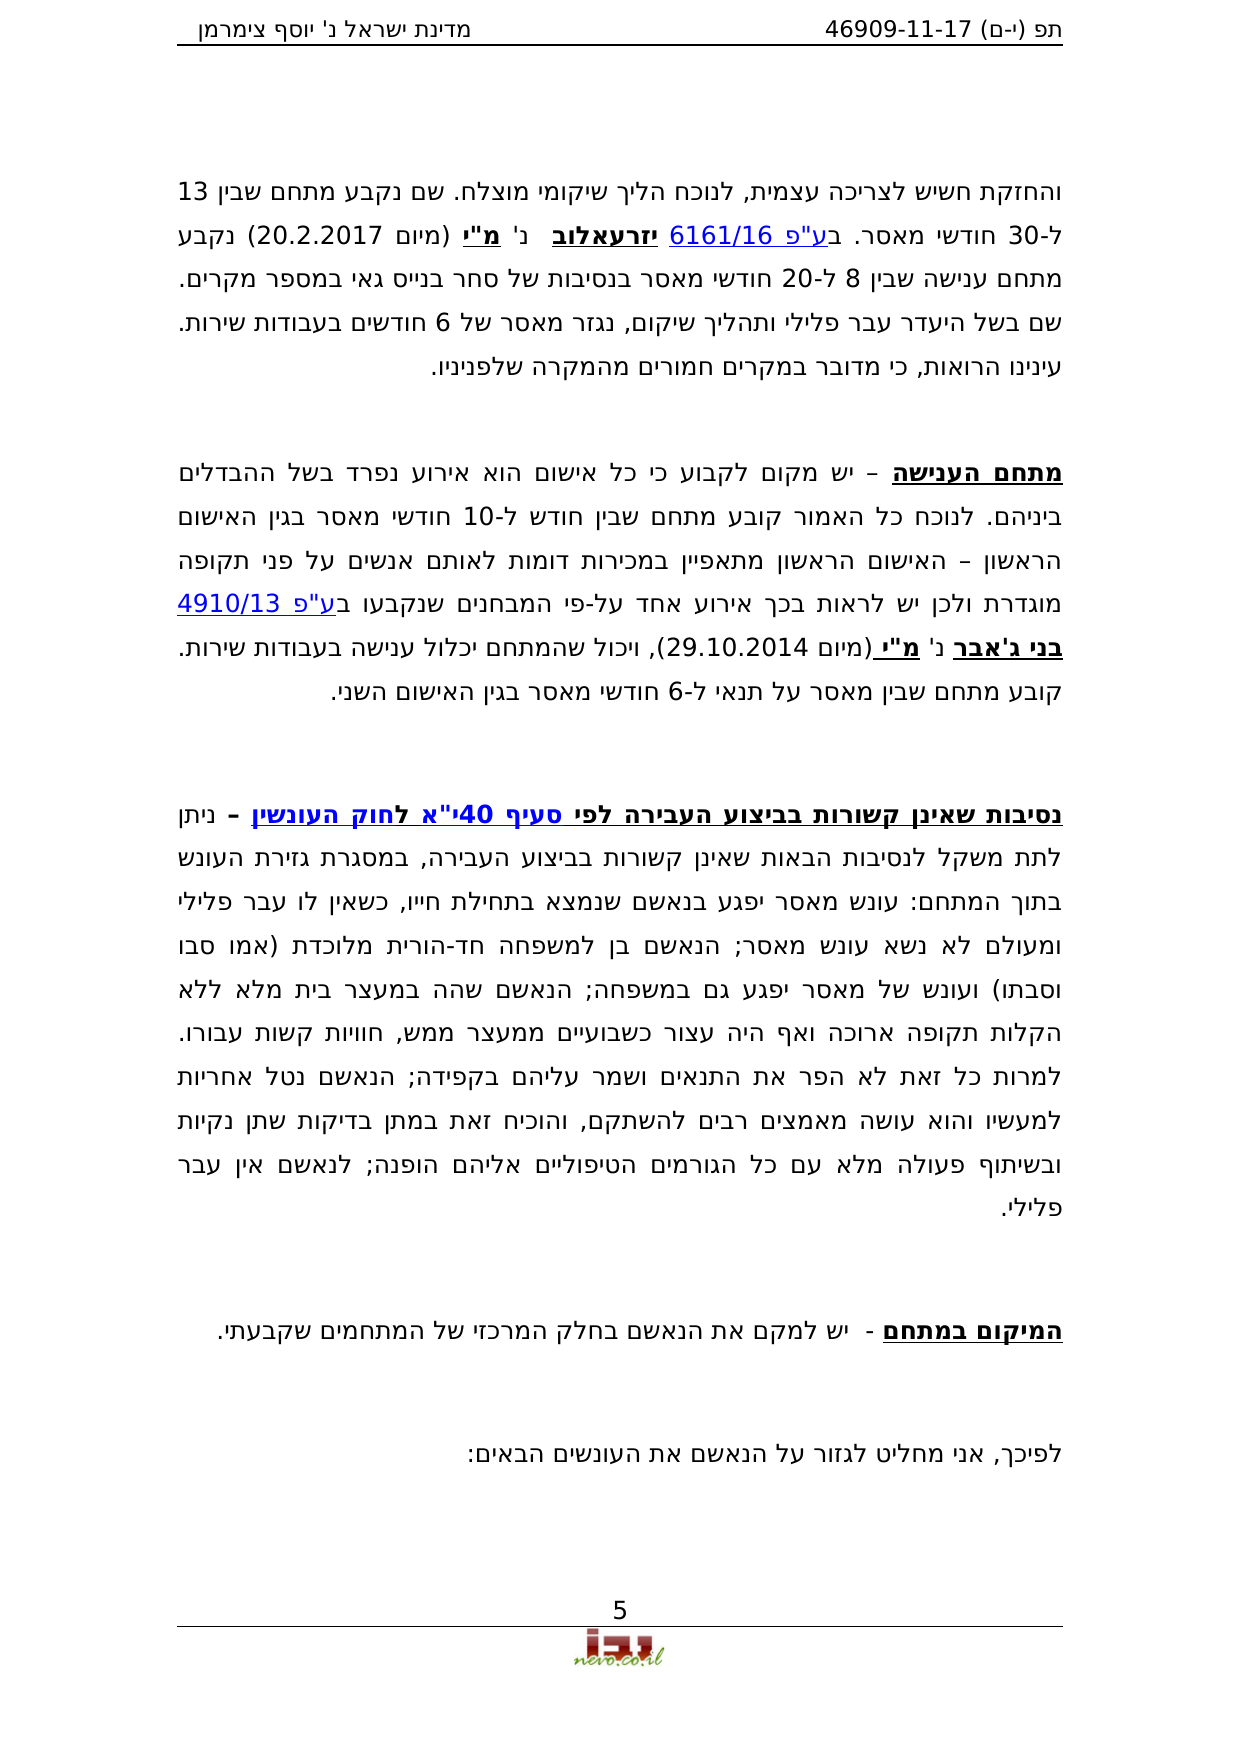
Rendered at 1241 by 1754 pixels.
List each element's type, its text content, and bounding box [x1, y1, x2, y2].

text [177, 177, 1063, 381]
text מתחם הענישה – יש מקום לקבוע כי כל אישום הוא אירוע נפרד בשל ההבדלים ביניהם. לנוכח כל האמור קובע מתחם שבין חודש ל-10 חודשי מאסר בגין האישום הראשון – האישום הראשון מתאפיין במכירות דומות לאותם אנשים על פני תקופה מוגדרת ולכן יש לראות בכך אירוע אחד על-פי המבחנים שנקבעו בע"פ 4910/13 בני ג'אבר נ' מ"י (מיום 29.10.2014), ויכול שהמתחם יכלול ענישה בעבודות שירות. קובע מתחם שבין מאסר על תנאי ל-6 חודשי מאסר בגין האישום השני. [177, 458, 1063, 706]
text המיקום במתחם - יש למקם את הנאשם בחלק המרכזי של המתחמים שקבעתי. [177, 1316, 1063, 1346]
text לפיכך, אני מחליט לגזור על הנאשם את העונשים הבאים: [177, 1439, 1063, 1468]
picture [574, 1628, 666, 1667]
text נסיבות שאינן קשורות בביצוע העבירה לפי סעיף 40י"א לחוק העונשין – ניתן לתת משקל לנסיבות הבאות שאינן קשורות בביצוע העבירה, במסגרת גזירת העונש בתוך המתחם: עונש מאסר יפגע בנאשם שנמצא בתחילת חייו, כשאין לו עבר פלילי ומעולם לא נשא עונש מאסר; הנאשם בן למשפחה חד-הורית מלוכדת (אמו סבו וסבתו) ועונש של מאסר יפגע גם במשפחה; הנאשם שהה במעצר בית מלא ללא הקלות תקופה ארוכה ואף היה עצור כשבועיים ממעצר ממש, חוויות קשות עבורו. למרות כל זאת לא הפר את התנאים ושמר עליהם בקפידה; הנאשם נטל אחריות למעשיו והוא עושה מאמצים רבים להשתקם, והוכיח זאת במתן בדיקות שתן נקיות ובשיתוף פעולה מלא עם כל הגורמים הטיפוליים אליהם הופנה; לנאשם אין עבר פלילי. [177, 800, 1063, 1223]
